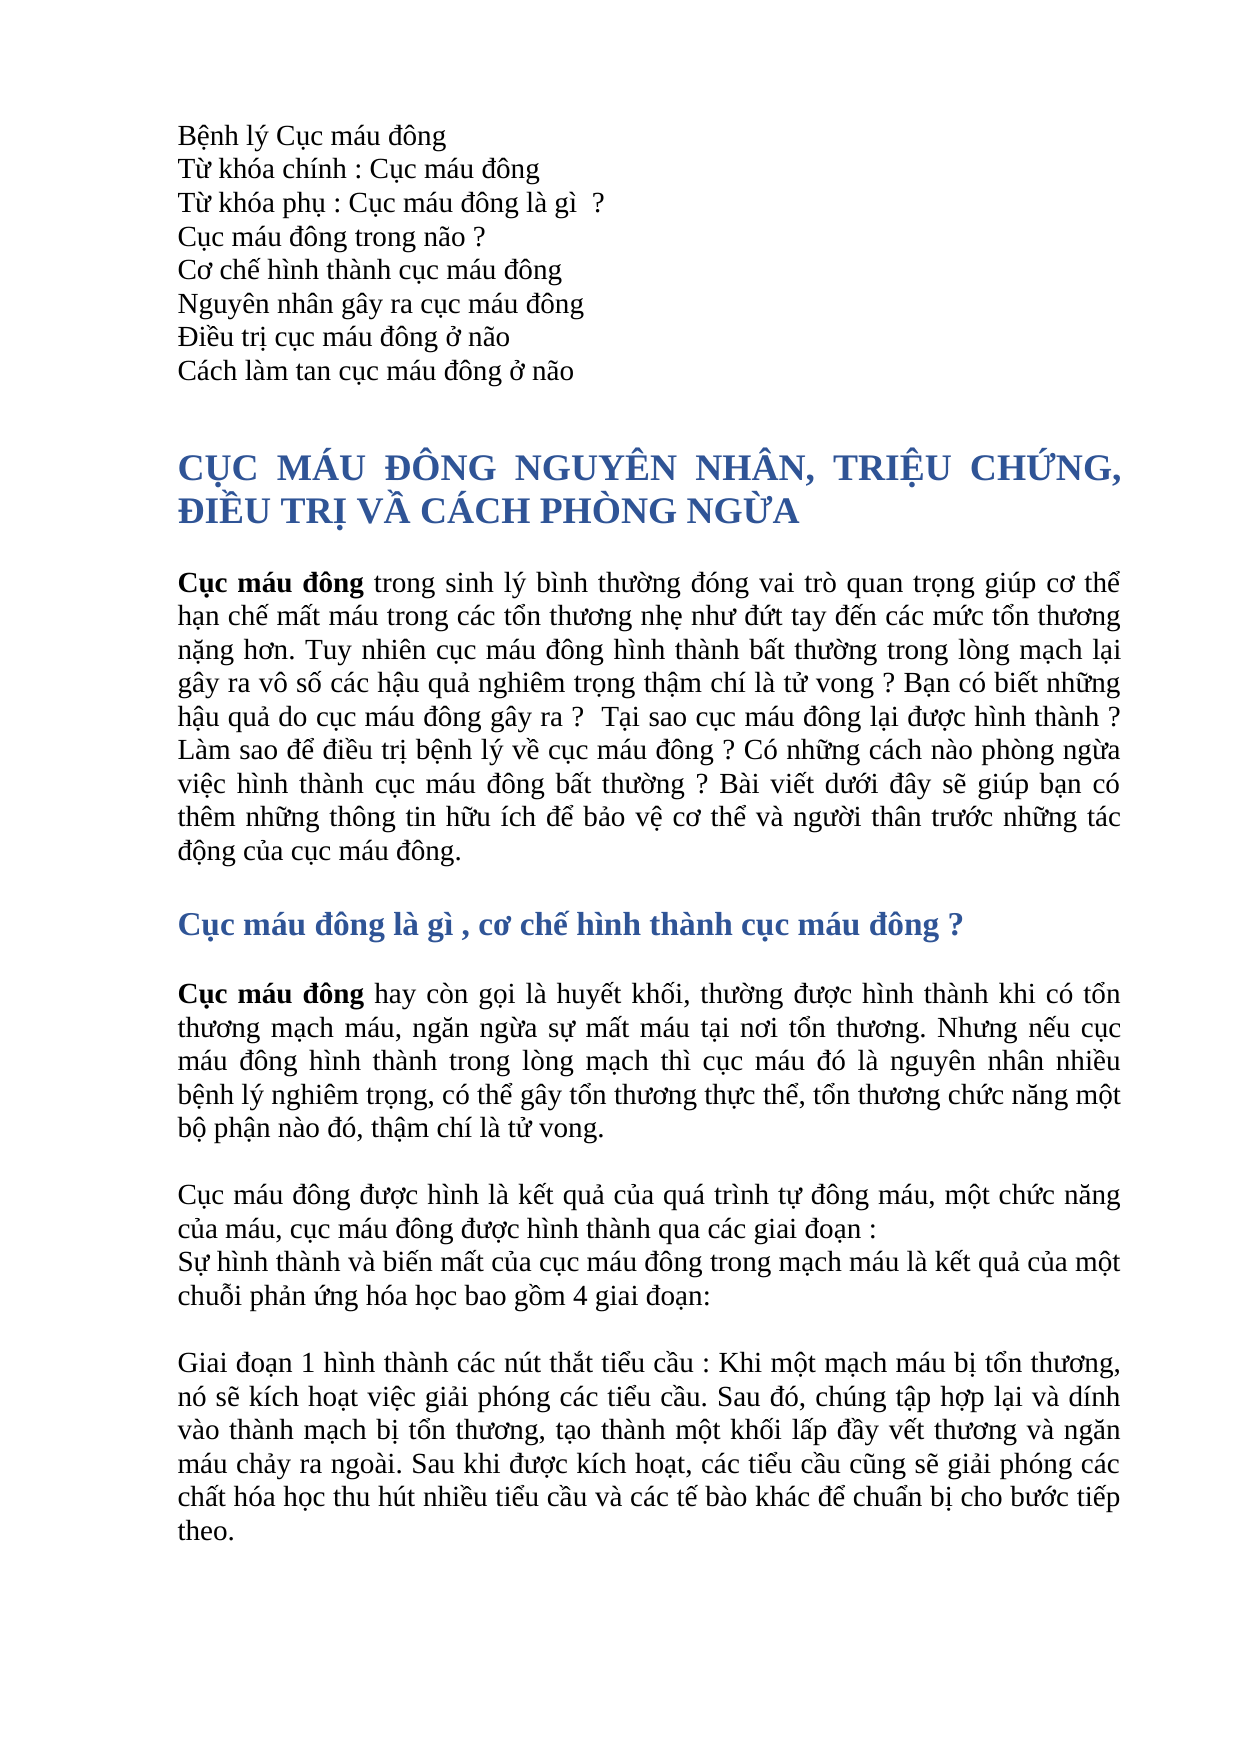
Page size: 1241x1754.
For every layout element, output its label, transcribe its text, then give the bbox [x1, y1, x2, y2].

text Nguyên nhân gây ra cục máu đông [177, 286, 1122, 319]
text Sự hình thành và biến mất của cục máu đông trong mạch máu là kết quả của một chuỗi phản ứng hóa học bao gồm 4 giai đoạn: [177, 1244, 1122, 1312]
text Cục máu đông được hình là kết quả của quá trình tự đông máu, một chức năng của máu, cục máu đông được hình thành qua các giai đoạn : [177, 1177, 1122, 1244]
text Giai đoạn 1 hình thành các nút thắt tiểu cầu : Khi một mạch máu bị tổn thương, nó sẽ kích hoạt việc giải phóng các tiểu cầu. Sau đó, chúng tập hợp lại và dính vào thành mạch bị tổn thương, tạo thành một khối lấp đầy vết thương và ngăn máu chảy ra ngoài. Sau khi được kích hoạt, các tiểu cầu cũng sẽ giải phóng các chất hóa học thu hút nhiều tiểu cầu và các tế bào khác để chuẩn bị cho bước tiếp theo. [177, 1345, 1122, 1546]
text Cách làm tan cục máu đông ở não [177, 353, 1122, 386]
text Từ khóa chính : Cục máu đông [177, 152, 1122, 185]
subtitle CỤC MÁU ĐÔNG NGUYÊN NHÂN, TRIỆU CHỨNG, ĐIỀU TRỊ VẦ CÁCH PHÒNG NGỪA [177, 445, 1122, 531]
text Bệnh lý Cục máu đông [177, 118, 1122, 152]
text Cơ chế hình thành cục máu đông [177, 252, 1122, 286]
text Cục máu đông trong não ? [177, 219, 1122, 252]
text Điều trị cục máu đông ở não [177, 319, 1122, 353]
subtitle Cục máu đông là gì , cơ chế hình thành cục máu đông ? [177, 904, 1122, 943]
text Cục máu đông trong sinh lý bình thường đóng vai trò quan trọng giúp cơ thể hạn chế mất máu trong các tổn thương nhẹ như đứt tay đến các mức tổn thương nặng hơn. Tuy nhiên cục máu đông hình thành bất thường trong lòng mạch lại gây ra vô số các hậu quả nghiêm trọng thậm chí là tử vong ? Bạn có biết những hậu quả do cục máu đông gây ra ? Tại sao cục máu đông lại được hình thành ? Làm sao để điều trị bệnh lý về cục máu đông ? Có những cách nào phòng ngừa việc hình thành cục máu đông bất thường ? Bài viết dưới đây sẽ giúp bạn có thêm những thông tin hữu ích để bảo vệ cơ thể và người thân trước những tác động của cục máu đông. [177, 565, 1122, 867]
text Từ khóa phụ : Cục máu đông là gì ? [177, 185, 1122, 219]
text Cục máu đông hay còn gọi là huyết khối, thường được hình thành khi có tổn thương mạch máu, ngăn ngừa sự mất máu tại nơi tổn thương. Nhưng nếu cục máu đông hình thành trong lòng mạch thì cục máu đó là nguyên nhân nhiều bệnh lý nghiêm trọng, có thể gây tổn thương thực thể, tổn thương chức năng một bộ phận nào đó, thậm chí là tử vong. [177, 976, 1122, 1144]
